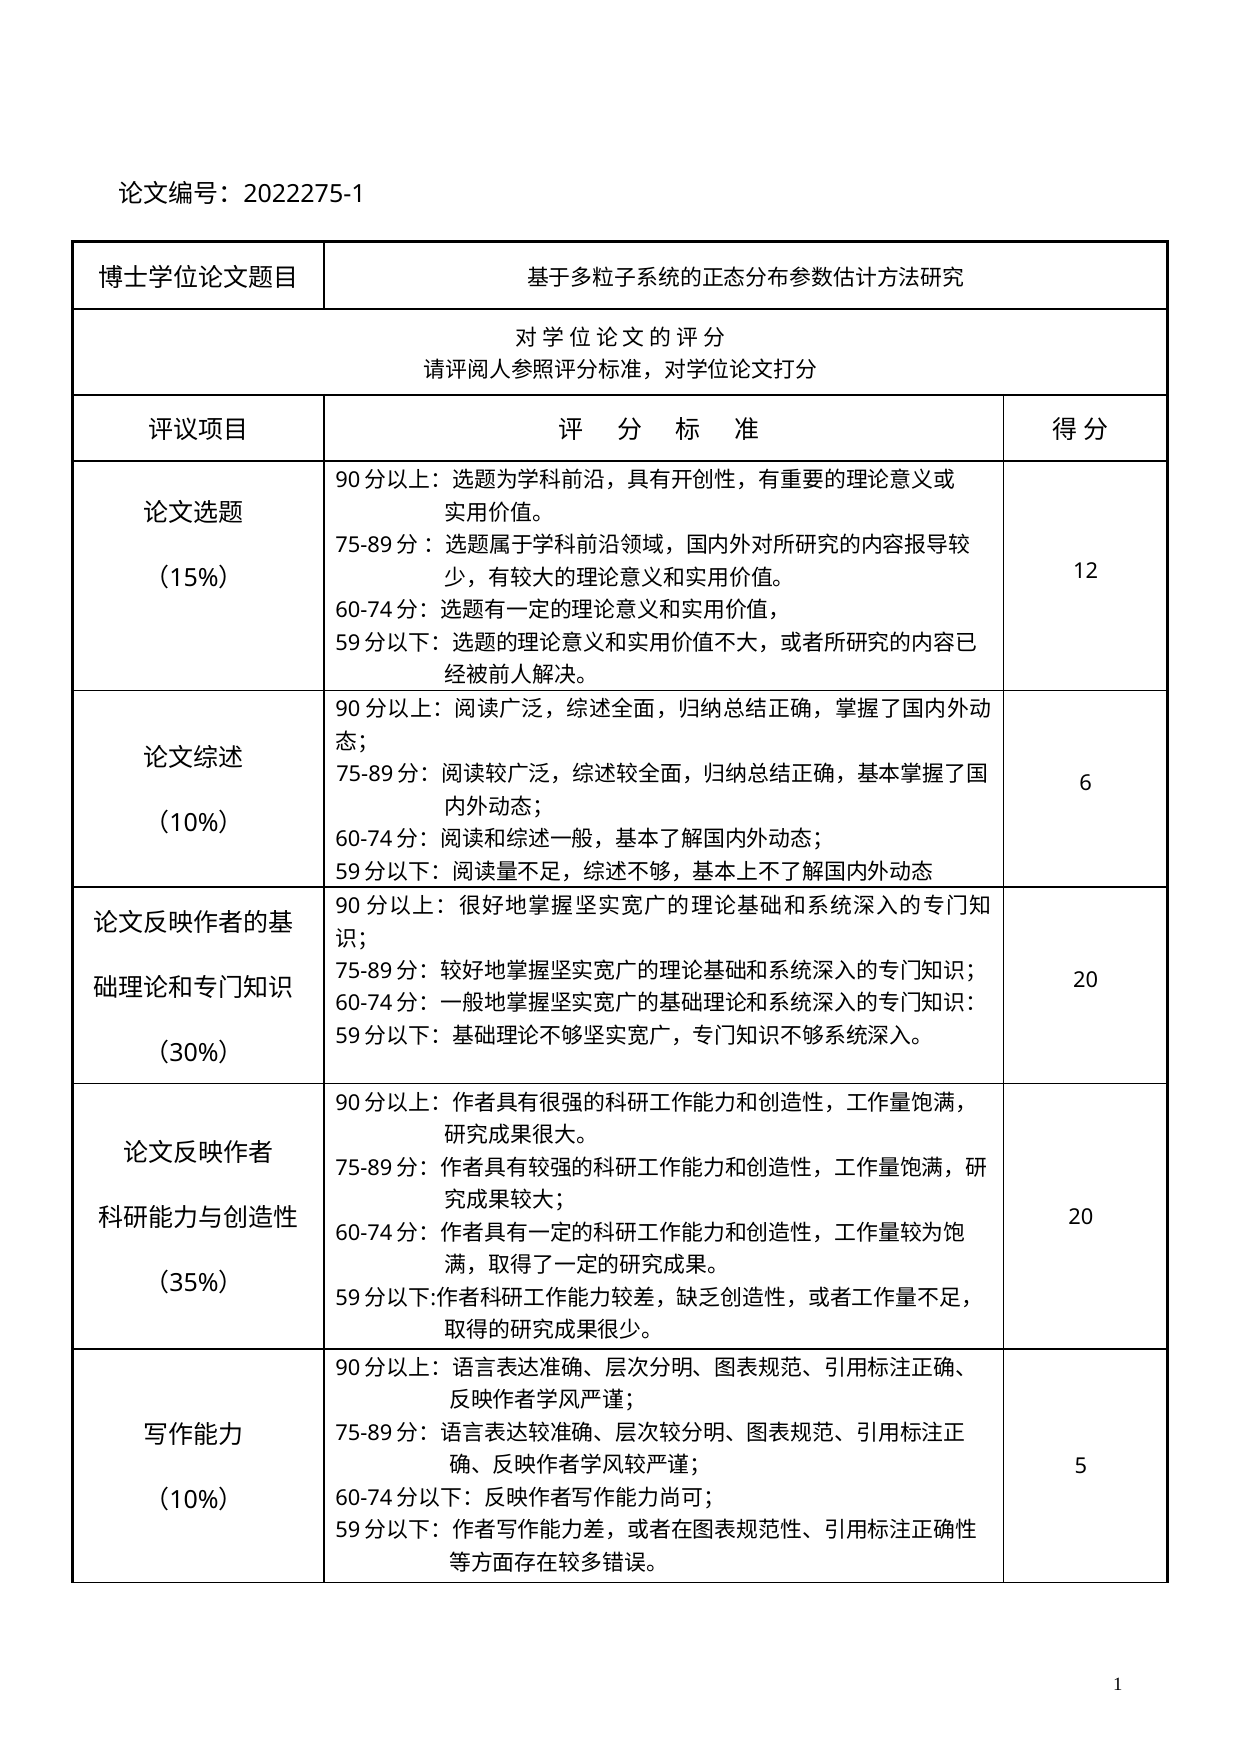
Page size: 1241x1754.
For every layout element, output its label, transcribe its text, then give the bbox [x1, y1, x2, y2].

table_cell 写作能力 （10%） [74, 1350, 323, 1581]
table_header 博士学位论文题目 [74, 243, 323, 308]
table_cell 论文反映作者 科研能力与创造性 （35%） [74, 1084, 323, 1348]
table_cell 论文综述 （10%） [74, 691, 323, 886]
table_cell 得 分 [1004, 396, 1166, 460]
table_cell 90分以上：选题为学科前沿，具有开创性，有重要的理论意义或 实用价值。 75-89分 ：选题属于学科前沿领域，国内外对所研究的内容报导较少，有较大的理论意义和实用价值。 60-74分：选题有一定的理论意义和实用价值， 59分以下：选题的理论意义和实用价值不大，或者所研究的内容已经被前人解决。 [325, 462, 1003, 689]
table_cell 评议项目 [74, 396, 323, 460]
table_cell 90分以上：作者具有很强的科研工作能力和创造性，工作量饱满，研究成果很大。 75-89分：作者具有较强的科研工作能力和创造性，工作量饱满，研究成果较大； 60-74分：作者具有一定的科研工作能力和创造性，工作量较为饱满，取得了一定的研究成果。 59分以下:作者科研工作能力较差，缺乏创造性，或者工作量不足，取得的研究成果很少。 [325, 1084, 1003, 1348]
table_cell 评 分 标 准 [325, 396, 1003, 460]
table_cell 90分以上：很好地掌握坚实宽广的理论基础和系统深入的专门知识； 75-89分：较好地掌握坚实宽广的理论基础和系统深入的专门知识； 60-74分：一般地掌握坚实宽广的基础理论和系统深入的专门知识： 59分以下：基础理论不够坚实宽广，专门知识不够系统深入。 [325, 888, 1003, 1083]
table_cell 20 [1004, 888, 1166, 1083]
table_cell 论文反映作者的基 础理论和专门知识 （30%） [74, 888, 323, 1083]
table_header 基于多粒子系统的正态分布参数估计方法研究 [325, 243, 1166, 308]
table_cell 20 [1004, 1084, 1166, 1348]
table_cell 5 [1004, 1350, 1166, 1581]
table_cell 论文选题 （15%） [74, 462, 323, 689]
table_cell 6 [1004, 691, 1166, 886]
table_cell 对 学 位 论 文 的 评 分 请评阅人参照评分标准，对学位论文打分 [74, 310, 1166, 394]
table_cell 90分以上：语言表达准确、层次分明、图表规范、引用标注正确、反映作者学风严谨； 75-89分：语言表达较准确、层次较分明、图表规范、引用标注正确、反映作者学风较严谨； 60-74分以下：反映作者写作能力尚可； 59分以下：作者写作能力差，或者在图表规范性、引用标注正确性等方面存在较多错误。 [325, 1350, 1003, 1581]
text 论文编号：2022275-1 [118, 159, 1122, 224]
table_cell 12 [1004, 462, 1166, 689]
table_cell 90分以上：阅读广泛，综述全面，归纳总结正确，掌握了国内外动态； 75-89分：阅读较广泛，综述较全面，归纳总结正确，基本掌握了国 内外动态； 60-74分：阅读和综述一般，基本了解国内外动态； 59分以下：阅读量不足，综述不够，基本上不了解国内外动态 [325, 691, 1003, 886]
